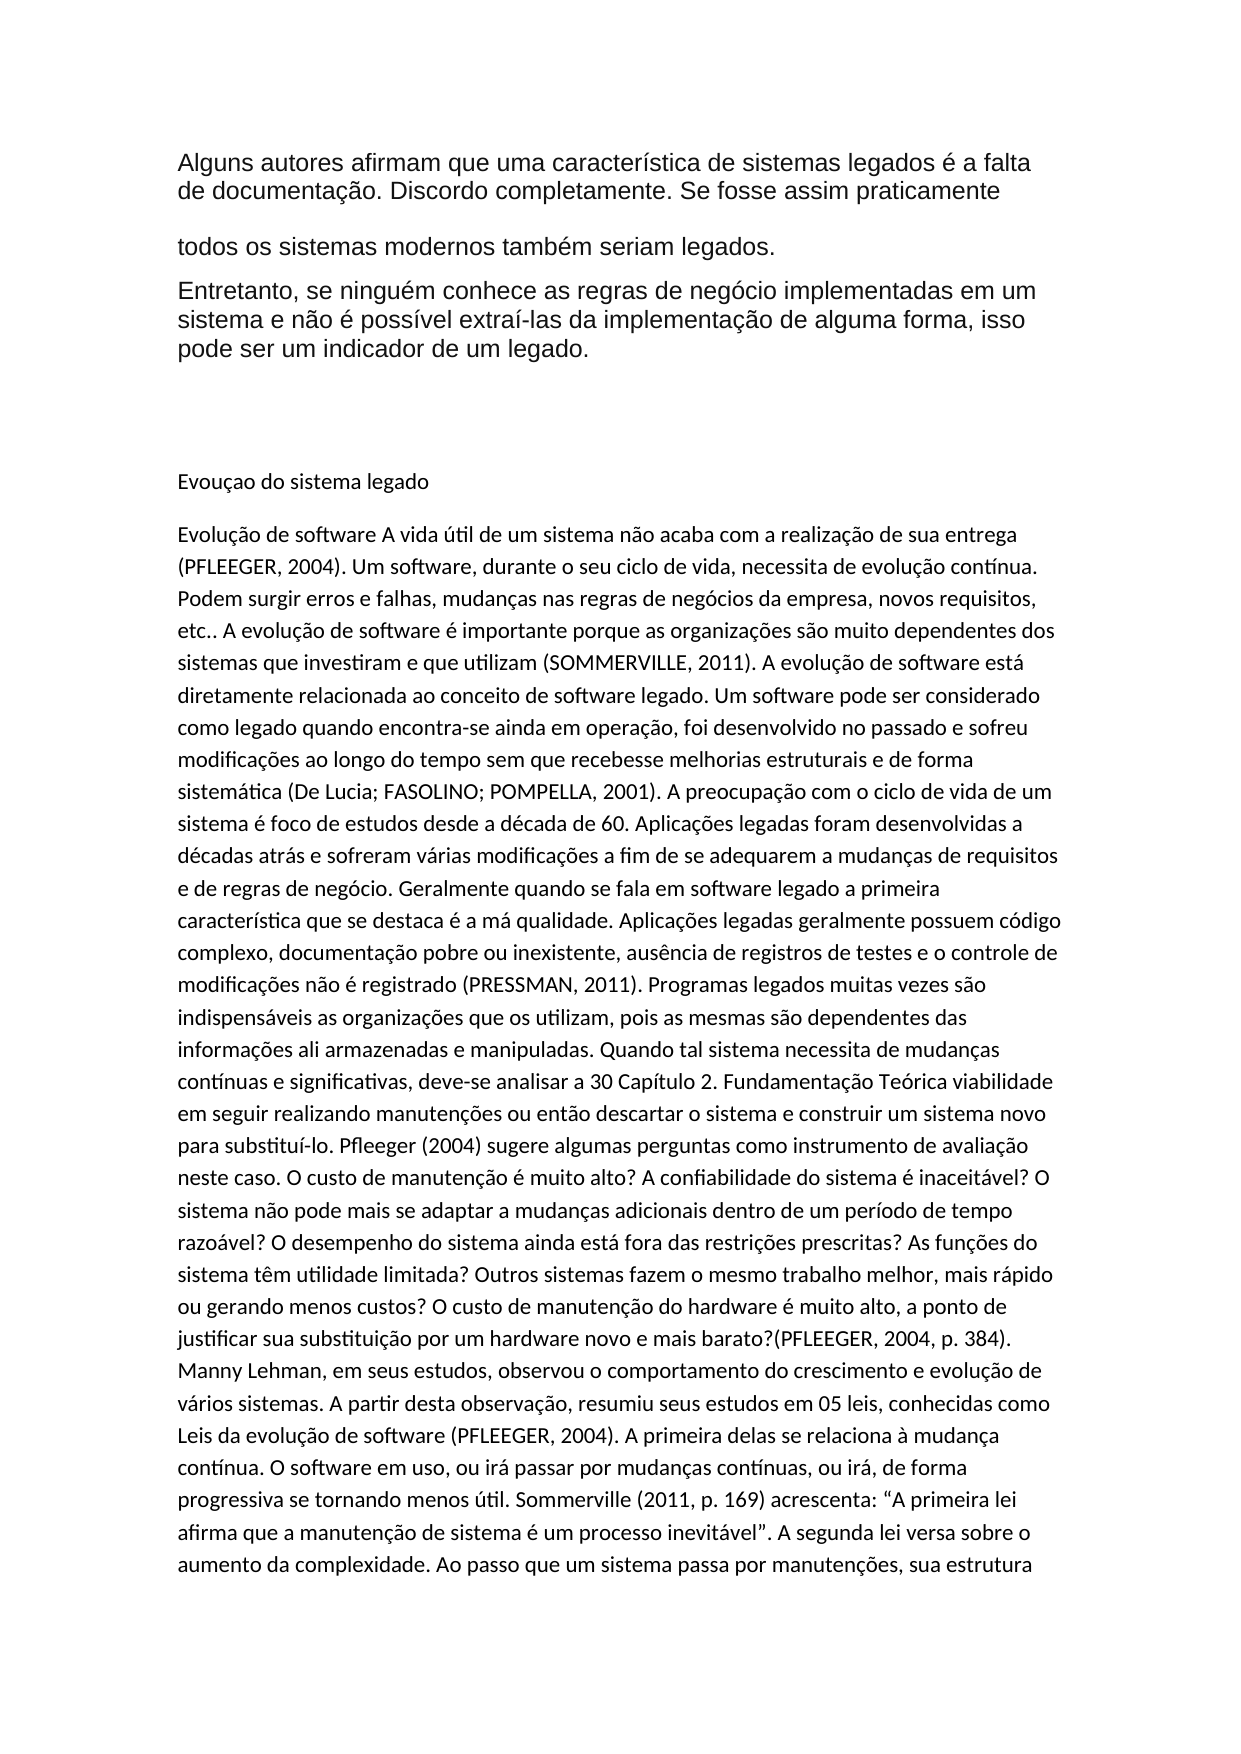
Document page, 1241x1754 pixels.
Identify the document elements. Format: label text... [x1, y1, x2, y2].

text Evouçao do sistema legado [177, 467, 1063, 495]
text Alguns autores afirmam que uma característica de sistemas legados é a falta de documentação. Discordo completamente. Se fosse assim praticamente todos os sistemas modernos também seriam legados. [177, 148, 1063, 261]
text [177, 520, 1063, 1578]
text Entretanto, se ninguém conhece as regras de negócio implementadas em um sistema e não é possível extraí-las da implementação de alguma forma, isso pode ser um indicador de um legado. [177, 276, 1063, 362]
